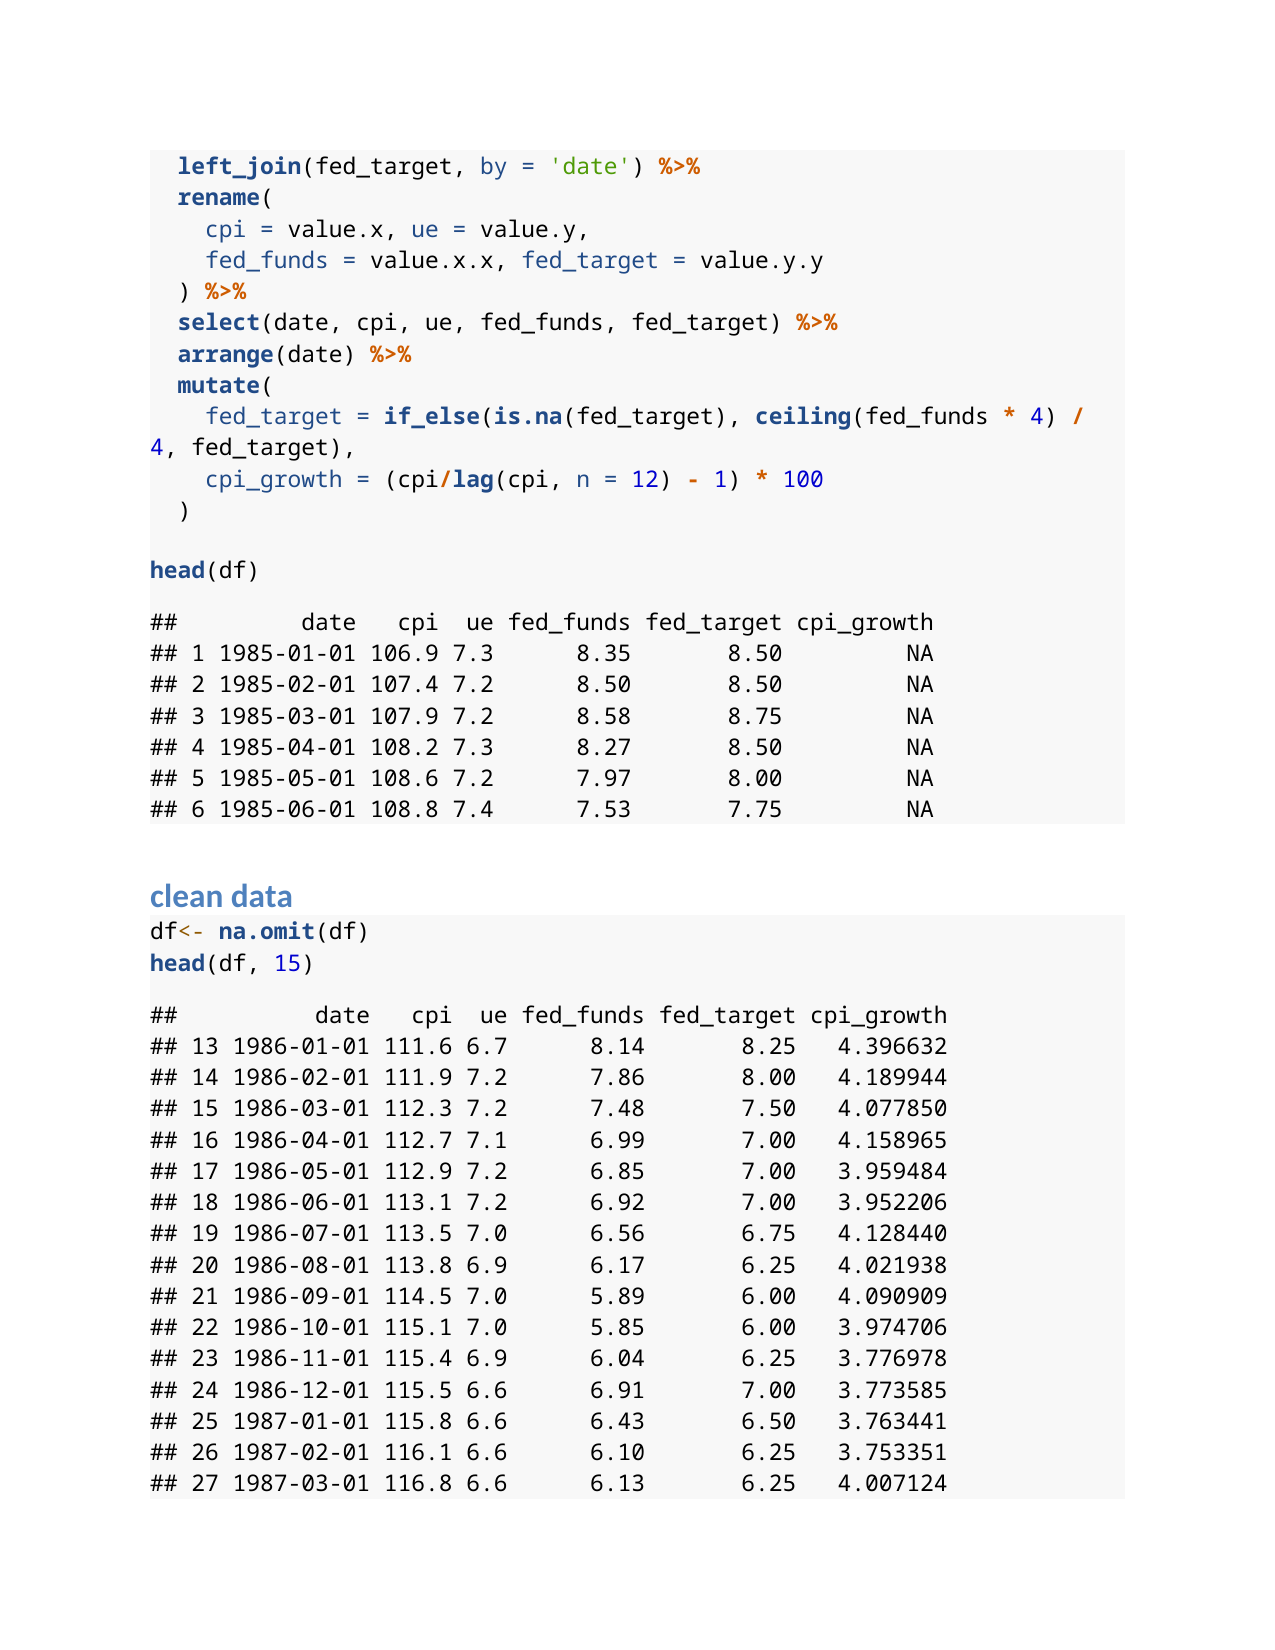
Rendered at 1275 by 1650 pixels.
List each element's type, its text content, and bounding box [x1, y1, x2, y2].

text df<- na.omit(df) head(df, 15) [315, 915, 1125, 978]
subtitle clean data [150, 874, 1125, 915]
text ## date cpi ue fed_funds fed_target cpi_growth ## 13 1986-01-01 111.6 6.7 8.14 8.25 4.396632 ## 14 1986-02-01 111.9 7.2 7.86 8.00 4.189944 ## 15 1986-03-01 112.3 7.2 7.48 7.50 4.077850 ## 16 1986-04-01 112.7 7.1 6.99 7.00 4.158965 ## 17 1986-05-01 112.9 7.2 6.85 7.00 3.959484 ## 18 1986-06-01 113.1 7.2 6.92 7.00 3.952206 ## 19 1986-07-01 113.5 7.0 6.56 6.75 4.128440 ## 20 1986-08-01 113.8 6.9 6.17 6.25 4.021938 ## 21 1986-09-01 114.5 7.0 5.89 6.00 4.090909 ## 22 1986-10-01 115.1 7.0 5.85 6.00 3.974706 ## 23 1986-11-01 115.4 6.9 6.04 6.25 3.776978 ## 24 1986-12-01 115.5 6.6 6.91 7.00 3.773585 ## 25 1987-01-01 115.8 6.6 6.43 6.50 3.763441 ## 26 1987-02-01 116.1 6.6 6.10 6.25 3.753351 ## 27 1987-03-01 116.8 6.6 6.13 6.25 4.007124 [150, 999, 1125, 1499]
text ## date cpi ue fed_funds fed_target cpi_growth ## 1 1985-01-01 106.9 7.3 8.35 8.50 NA ## 2 1985-02-01 107.4 7.2 8.50 8.50 NA ## 3 1985-03-01 107.9 7.2 8.58 8.75 NA ## 4 1985-04-01 108.2 7.3 8.27 8.50 NA ## 5 1985-05-01 108.6 7.2 7.97 8.00 NA ## 6 1985-06-01 108.8 7.4 7.53 7.75 NA [150, 606, 1125, 824]
